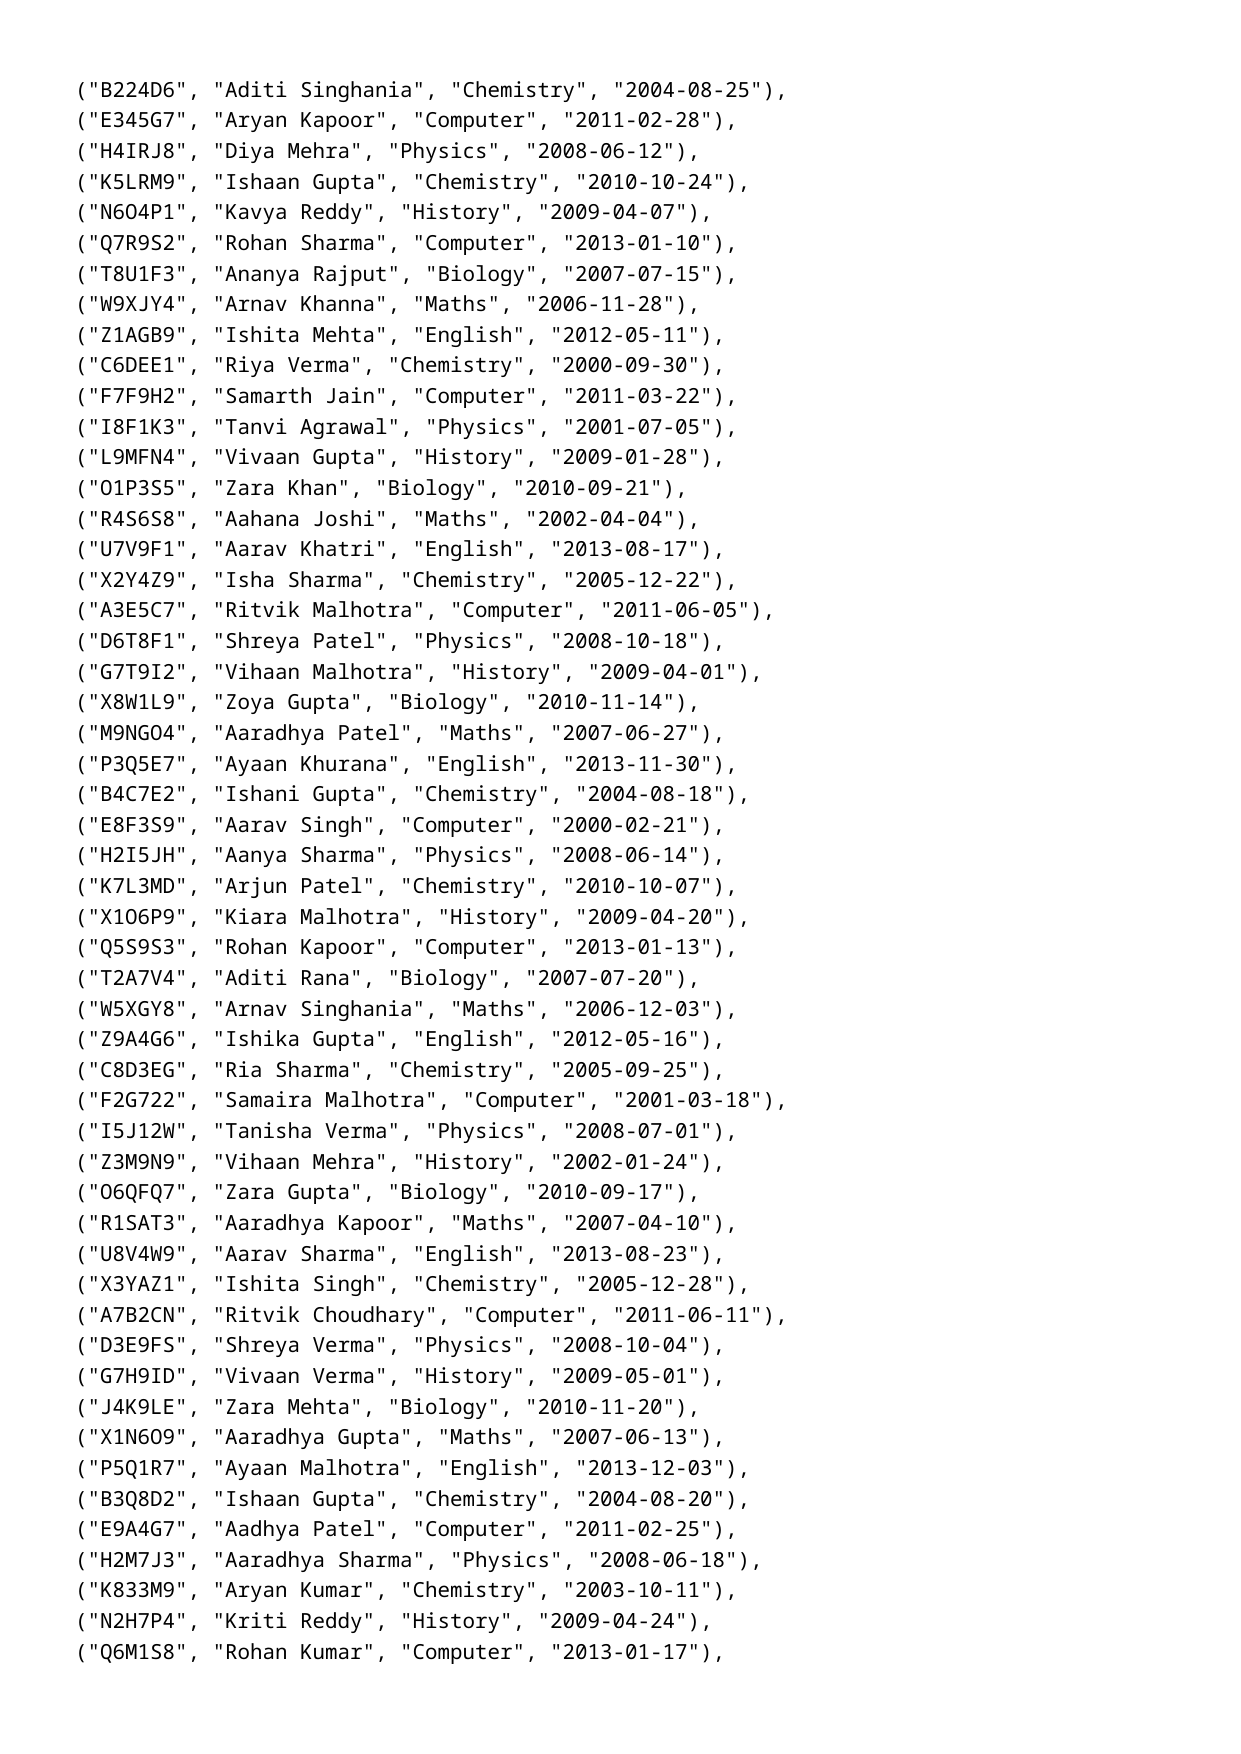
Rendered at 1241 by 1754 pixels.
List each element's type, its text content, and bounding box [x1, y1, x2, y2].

text ("F7F9H2", "Samarth Jain", "Computer", "2011-03-22"), [75, 381, 1165, 410]
text ("B4C7E2", "Ishani Gupta", "Chemistry", "2004-08-18"), [75, 779, 1165, 808]
text ("K833M9", "Aryan Kumar", "Chemistry", "2003-10-11"), [75, 1576, 1165, 1604]
text ("L9MFN4", "Vivaan Gupta", "History", "2009-01-28"), [75, 442, 1165, 471]
text ("B3Q8D2", "Ishaan Gupta", "Chemistry", "2004-08-20"), [75, 1484, 1165, 1512]
text ("E345G7", "Aryan Kapoor", "Computer", "2011-02-28"), [75, 106, 1165, 134]
text ("A3E5C7", "Ritvik Malhotra", "Computer", "2011-06-05"), [75, 596, 1165, 624]
text ("H2I5JH", "Aanya Sharma", "Physics", "2008-06-14"), [75, 841, 1165, 869]
text ("U8V4W9", "Aarav Sharma", "English", "2013-08-23"), [75, 1239, 1165, 1267]
text ("C6DEE1", "Riya Verma", "Chemistry", "2000-09-30"), [75, 351, 1165, 379]
text ("B224D6", "Aditi Singhania", "Chemistry", "2004-08-25"), [75, 75, 1165, 103]
text ("P5Q1R7", "Ayaan Malhotra", "English", "2013-12-03"), [75, 1453, 1165, 1482]
text ("W9XJY4", "Arnav Khanna", "Maths", "2006-11-28"), [75, 289, 1165, 318]
text ("K5LRM9", "Ishaan Gupta", "Chemistry", "2010-10-24"), [75, 167, 1165, 195]
text ("R1SAT3", "Aaradhya Kapoor", "Maths", "2007-04-10"), [75, 1208, 1165, 1237]
text ("Q5S9S3", "Rohan Kapoor", "Computer", "2013-01-13"), [75, 932, 1165, 961]
text ("X1N6O9", "Aaradhya Gupta", "Maths", "2007-06-13"), [75, 1422, 1165, 1451]
text ("F2G722", "Samaira Malhotra", "Computer", "2001-03-18"), [75, 1086, 1165, 1114]
text ("U7V9F1", "Aarav Khatri", "English", "2013-08-17"), [75, 534, 1165, 563]
text ("Z1AGB9", "Ishita Mehta", "English", "2012-05-11"), [75, 320, 1165, 348]
text ("Z3M9N9", "Vihaan Mehra", "History", "2002-01-24"), [75, 1147, 1165, 1175]
text ("T8U1F3", "Ananya Rajput", "Biology", "2007-07-15"), [75, 259, 1165, 287]
text ("N2H7P4", "Kriti Reddy", "History", "2009-04-24"), [75, 1606, 1165, 1635]
text ("X8W1L9", "Zoya Gupta", "Biology", "2010-11-14"), [75, 687, 1165, 716]
text ("G7H9ID", "Vivaan Verma", "History", "2009-05-01"), [75, 1361, 1165, 1390]
text ("I5J12W", "Tanisha Verma", "Physics", "2008-07-01"), [75, 1116, 1165, 1145]
text ("K7L3MD", "Arjun Patel", "Chemistry", "2010-10-07"), [75, 871, 1165, 900]
text ("X3YAZ1", "Ishita Singh", "Chemistry", "2005-12-28"), [75, 1269, 1165, 1298]
text ("O1P3S5", "Zara Khan", "Biology", "2010-09-21"), [75, 473, 1165, 502]
text ("E8F3S9", "Aarav Singh", "Computer", "2000-02-21"), [75, 810, 1165, 838]
text ("A7B2CN", "Ritvik Choudhary", "Computer", "2011-06-11"), [75, 1300, 1165, 1328]
text ("J4K9LE", "Zara Mehta", "Biology", "2010-11-20"), [75, 1392, 1165, 1420]
text ("E9A4G7", "Aadhya Patel", "Computer", "2011-02-25"), [75, 1514, 1165, 1543]
text ("G7T9I2", "Vihaan Malhotra", "History", "2009-04-01"), [75, 657, 1165, 685]
text ("T2A7V4", "Aditi Rana", "Biology", "2007-07-20"), [75, 963, 1165, 992]
text ("Q7R9S2", "Rohan Sharma", "Computer", "2013-01-10"), [75, 228, 1165, 257]
text ("X1O6P9", "Kiara Malhotra", "History", "2009-04-20"), [75, 902, 1165, 930]
text ("R4S6S8", "Aahana Joshi", "Maths", "2002-04-04"), [75, 504, 1165, 532]
text ("H4IRJ8", "Diya Mehra", "Physics", "2008-06-12"), [75, 136, 1165, 165]
text ("X2Y4Z9", "Isha Sharma", "Chemistry", "2005-12-22"), [75, 565, 1165, 593]
text ("P3Q5E7", "Ayaan Khurana", "English", "2013-11-30"), [75, 749, 1165, 777]
text ("C8D3EG", "Ria Sharma", "Chemistry", "2005-09-25"), [75, 1055, 1165, 1083]
text ("H2M7J3", "Aaradhya Sharma", "Physics", "2008-06-18"), [75, 1545, 1165, 1573]
text ("Z9A4G6", "Ishika Gupta", "English", "2012-05-16"), [75, 1024, 1165, 1053]
text ("Q6M1S8", "Rohan Kumar", "Computer", "2013-01-17"), [75, 1637, 1165, 1665]
text ("D3E9FS", "Shreya Verma", "Physics", "2008-10-04"), [75, 1331, 1165, 1359]
text ("O6QFQ7", "Zara Gupta", "Biology", "2010-09-17"), [75, 1177, 1165, 1206]
text ("N6O4P1", "Kavya Reddy", "History", "2009-04-07"), [75, 197, 1165, 226]
text ("M9NGO4", "Aaradhya Patel", "Maths", "2007-06-27"), [75, 718, 1165, 747]
text ("W5XGY8", "Arnav Singhania", "Maths", "2006-12-03"), [75, 994, 1165, 1022]
text ("I8F1K3", "Tanvi Agrawal", "Physics", "2001-07-05"), [75, 412, 1165, 440]
text ("D6T8F1", "Shreya Patel", "Physics", "2008-10-18"), [75, 626, 1165, 655]
